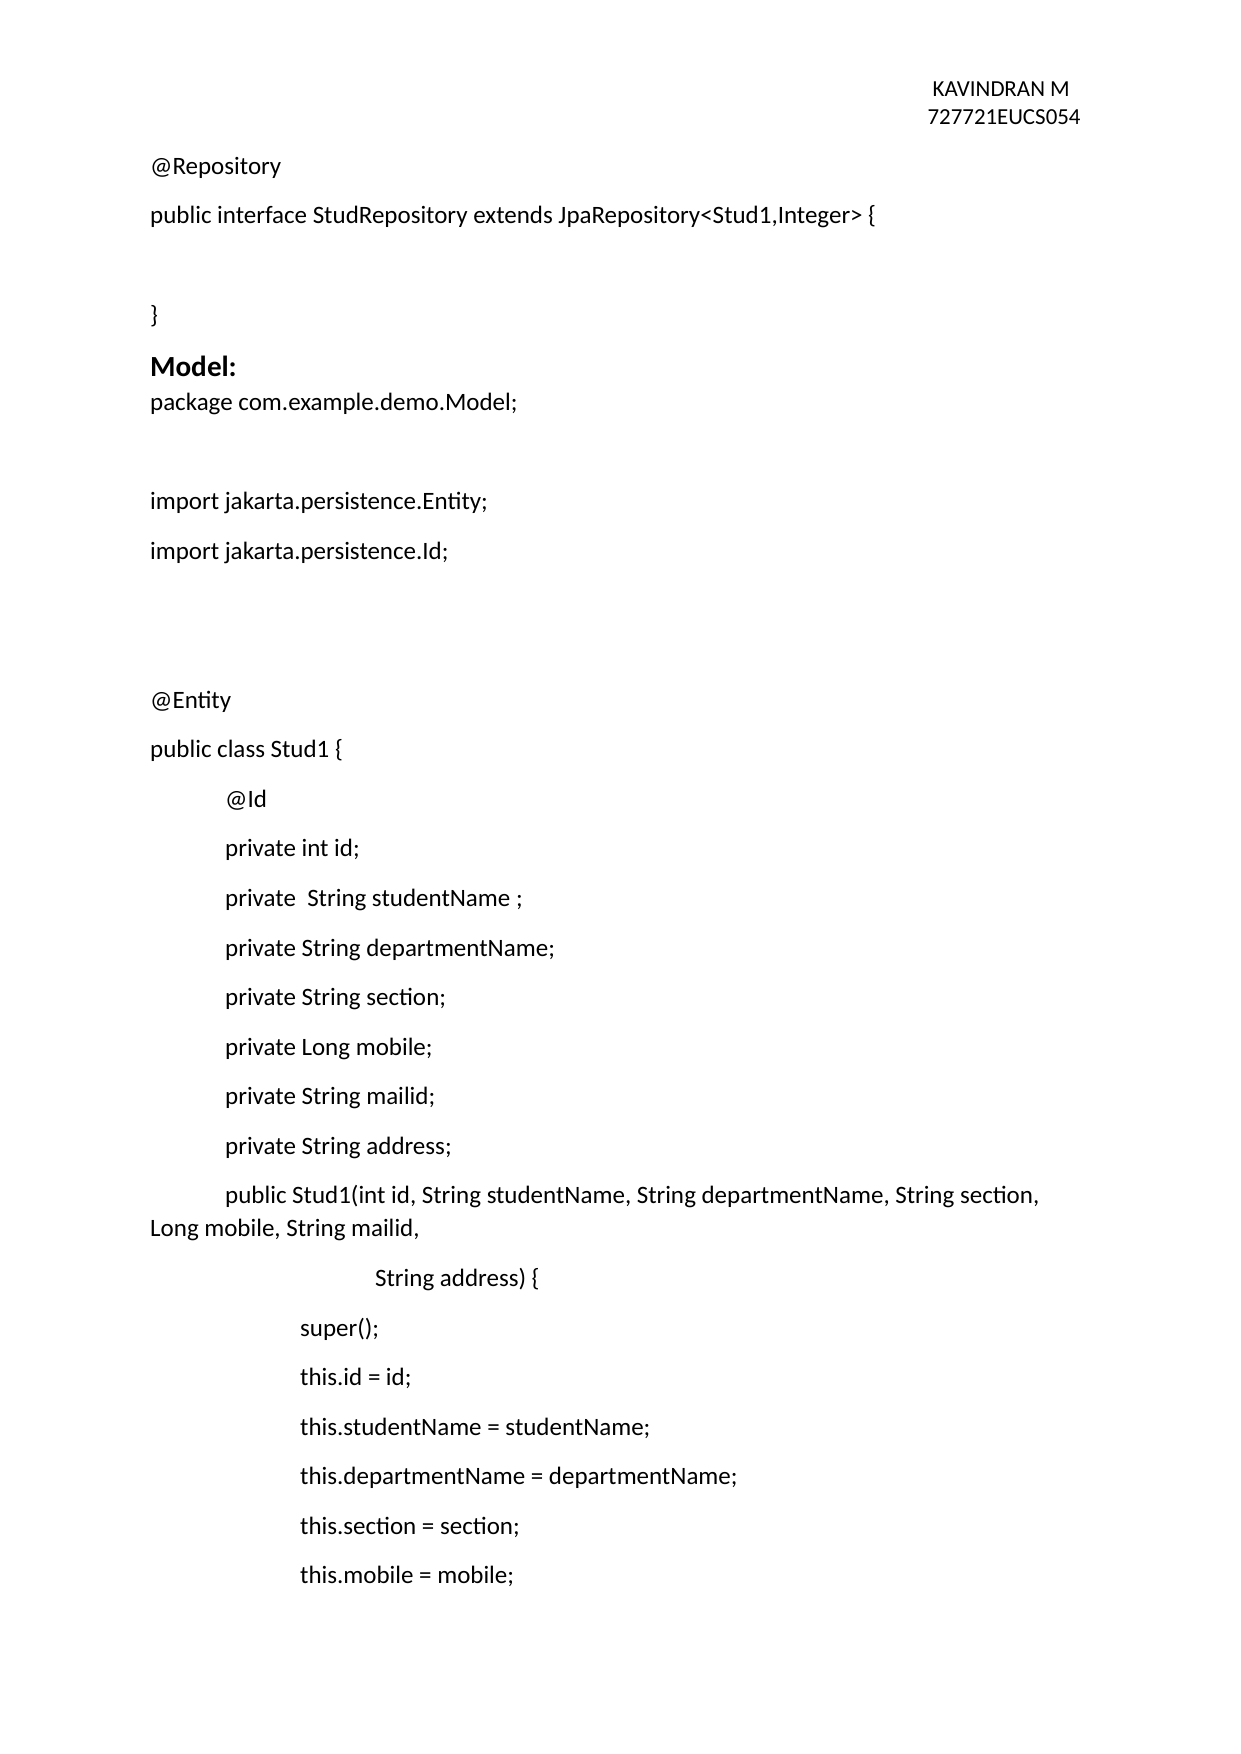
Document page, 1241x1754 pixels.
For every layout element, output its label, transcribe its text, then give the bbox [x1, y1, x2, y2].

text private String studentName ; [150, 882, 1090, 913]
text String address) { [150, 1262, 1090, 1293]
text this.departmentName = departmentName; [150, 1461, 1090, 1491]
text private Long mobile; [150, 1031, 1090, 1061]
text private int id; [150, 833, 1090, 863]
text import jakarta.persistence.Entity; [150, 486, 1090, 516]
text Model: package com.example.demo.Model; [150, 348, 1090, 417]
text super(); [150, 1312, 1090, 1342]
text import jakarta.persistence.Id; [150, 535, 1090, 566]
text this.mobile = mobile; [150, 1560, 1090, 1590]
text @Repository [150, 150, 1090, 181]
text private String mailid; [150, 1081, 1090, 1111]
text private String address; [150, 1130, 1090, 1161]
text public interface StudRepository extends JpaRepository<Stud1,Integer> { [150, 199, 1090, 230]
text this.studentName = studentName; [150, 1411, 1090, 1441]
text @Id [150, 783, 1090, 813]
text @Entity [150, 684, 1090, 714]
text public class Stud1 { [150, 733, 1090, 764]
text } [150, 299, 1090, 329]
text this.section = section; [150, 1510, 1090, 1541]
text public Stud1(int id, String studentName, String departmentName, String section, Long mobile, String mailid, [150, 1180, 1090, 1243]
text private String departmentName; [150, 932, 1090, 962]
text this.id = id; [150, 1361, 1090, 1392]
text private String section; [150, 981, 1090, 1012]
